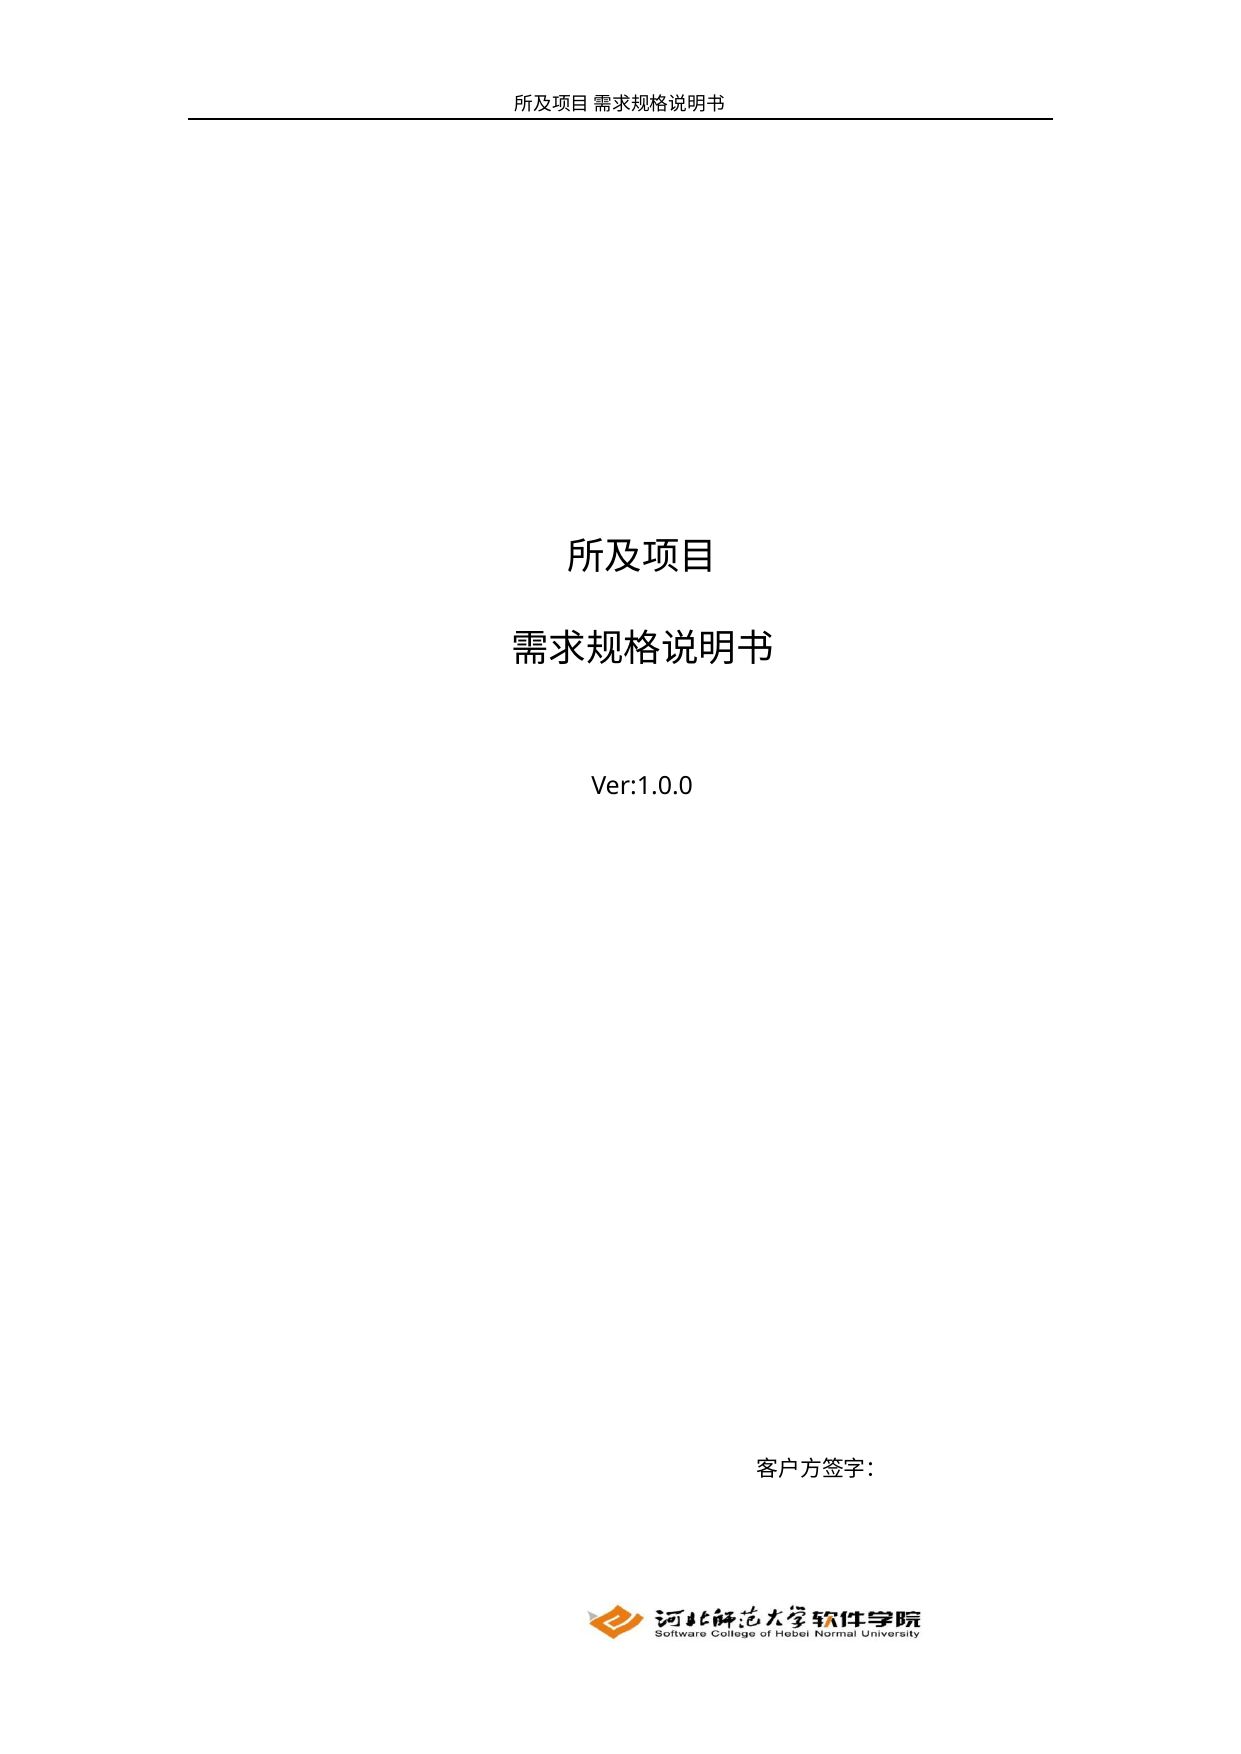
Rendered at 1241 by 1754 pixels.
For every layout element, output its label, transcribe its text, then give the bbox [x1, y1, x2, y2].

text 需求规格说明书 [187, 613, 1053, 678]
text Ver:1.0.0 [187, 752, 1053, 817]
picture [582, 1602, 925, 1642]
text 所及项目 [187, 521, 1053, 586]
text 客户方签字： [712, 1451, 965, 1483]
